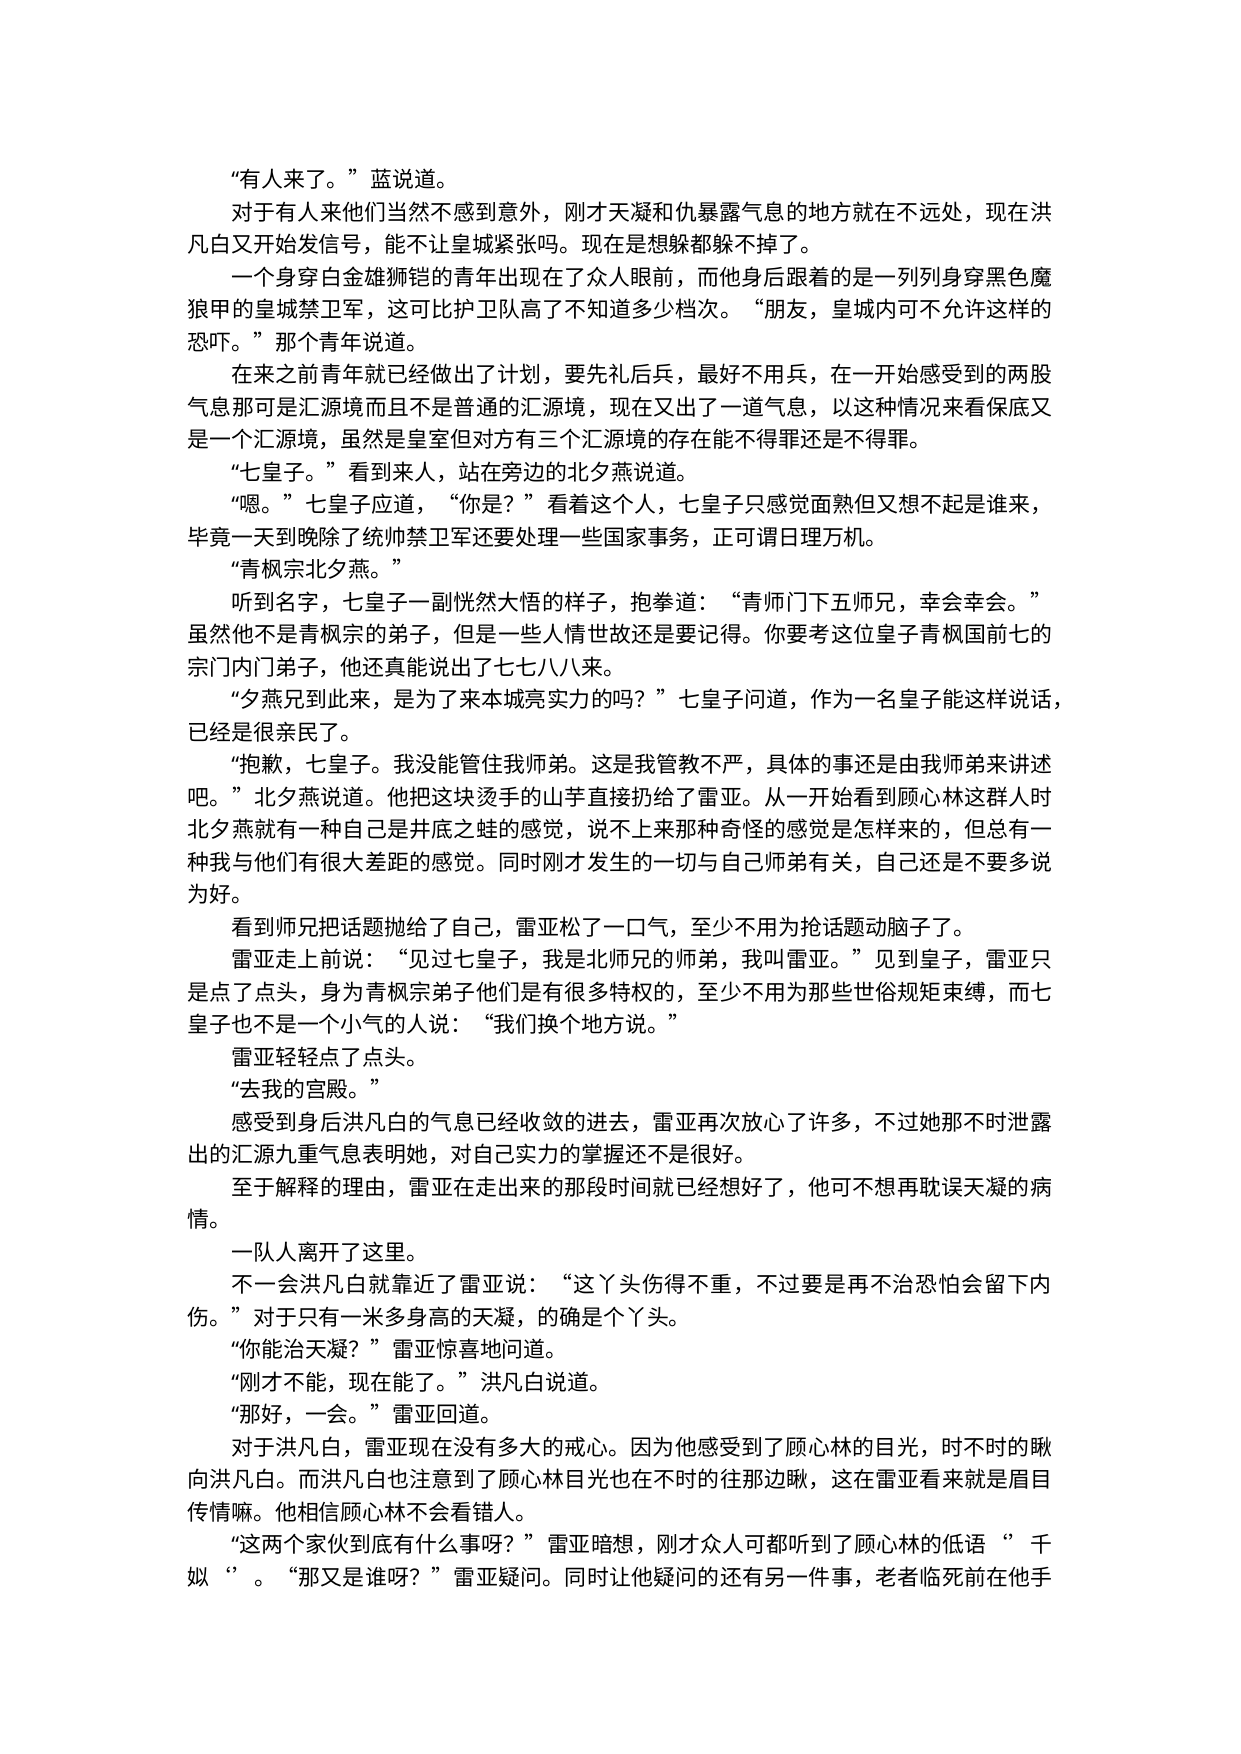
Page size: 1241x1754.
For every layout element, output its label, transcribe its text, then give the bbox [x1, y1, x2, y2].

text 在来之前青年就已经做出了计划，要先礼后兵，最好不用兵，在一开始感受到的两股气息那可是汇源境而且不是普通的汇源境，现在又出了一道气息，以这种情况来看保底又是一个汇源境，虽然是皇室但对方有三个汇源境的存在能不得罪还是不得罪。 [187, 357, 1053, 454]
text “夕燕兄到此来，是为了来本城亮实力的吗？”七皇子问道，作为一名皇子能这样说话，已经是很亲民了。 [187, 682, 1053, 747]
text 看到师兄把话题抛给了自己，雷亚松了一口气，至少不用为抢话题动脑子了。 [187, 909, 1053, 942]
text 雷亚走上前说：“见过七皇子，我是北师兄的师弟，我叫雷亚。”见到皇子，雷亚只是点了点头，身为青枫宗弟子他们是有很多特权的，至少不用为那些世俗规矩束缚，而七皇子也不是一个小气的人说：“我们换个地方说。” [187, 942, 1053, 1039]
text 一队人离开了这里。 [187, 1234, 1053, 1267]
text 一个身穿白金雄狮铠的青年出现在了众人眼前，而他身后跟着的是一列列身穿黑色魔狼甲的皇城禁卫军，这可比护卫队高了不知道多少档次。“朋友，皇城内可不允许这样的恐吓。”那个青年说道。 [187, 259, 1053, 357]
text “刚才不能，现在能了。”洪凡白说道。 [187, 1364, 1053, 1397]
text “青枫宗北夕燕。” [187, 552, 1053, 584]
text 听到名字，七皇子一副恍然大悟的样子，抱拳道：“青师门下五师兄，幸会幸会。”虽然他不是青枫宗的弟子，但是一些人情世故还是要记得。你要考这位皇子青枫国前七的宗门内门弟子，他还真能说出了七七八八来。 [187, 584, 1053, 682]
text “去我的宫殿。” [187, 1072, 1053, 1104]
text 雷亚轻轻点了点头。 [187, 1039, 1053, 1072]
text “七皇子。”看到来人，站在旁边的北夕燕说道。 [187, 454, 1053, 487]
text “你能治天凝？”雷亚惊喜地问道。 [187, 1332, 1053, 1364]
text 至于解释的理由，雷亚在走出来的那段时间就已经想好了，他可不想再耽误天凝的病情。 [187, 1169, 1053, 1234]
text “有人来了。”蓝说道。 [187, 162, 1053, 194]
text 对于洪凡白，雷亚现在没有多大的戒心。因为他感受到了顾心林的目光，时不时的瞅向洪凡白。而洪凡白也注意到了顾心林目光也在不时的往那边瞅，这在雷亚看来就是眉目传情嘛。他相信顾心林不会看错人。 [187, 1429, 1053, 1527]
text “嗯。”七皇子应道，“你是？”看着这个人，七皇子只感觉面熟但又想不起是谁来，毕竟一天到晚除了统帅禁卫军还要处理一些国家事务，正可谓日理万机。 [187, 487, 1053, 552]
text 对于有人来他们当然不感到意外，刚才天凝和仇暴露气息的地方就在不远处，现在洪凡白又开始发信号，能不让皇城紧张吗。现在是想躲都躲不掉了。 [187, 194, 1053, 259]
text “抱歉，七皇子。我没能管住我师弟。这是我管教不严，具体的事还是由我师弟来讲述吧。”北夕燕说道。他把这块烫手的山芋直接扔给了雷亚。从一开始看到顾心林这群人时，北夕燕就有一种自己是井底之蛙的感觉，说不上来那种奇怪的感觉是怎样来的，但总有一种我与他们有很大差距的感觉。同时刚才发生的一切与自己师弟有关，自己还是不要多说为好。 [187, 747, 1053, 909]
text 感受到身后洪凡白的气息已经收敛的进去，雷亚再次放心了许多，不过她那不时泄露出的汇源九重气息表明她，对自己实力的掌握还不是很好。 [187, 1104, 1053, 1169]
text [187, 1527, 1053, 1592]
text 不一会洪凡白就靠近了雷亚说：“这丫头伤得不重，不过要是再不治恐怕会留下内伤。”对于只有一米多身高的天凝，的确是个丫头。 [187, 1267, 1053, 1332]
text “那好，一会。”雷亚回道。 [187, 1397, 1053, 1429]
